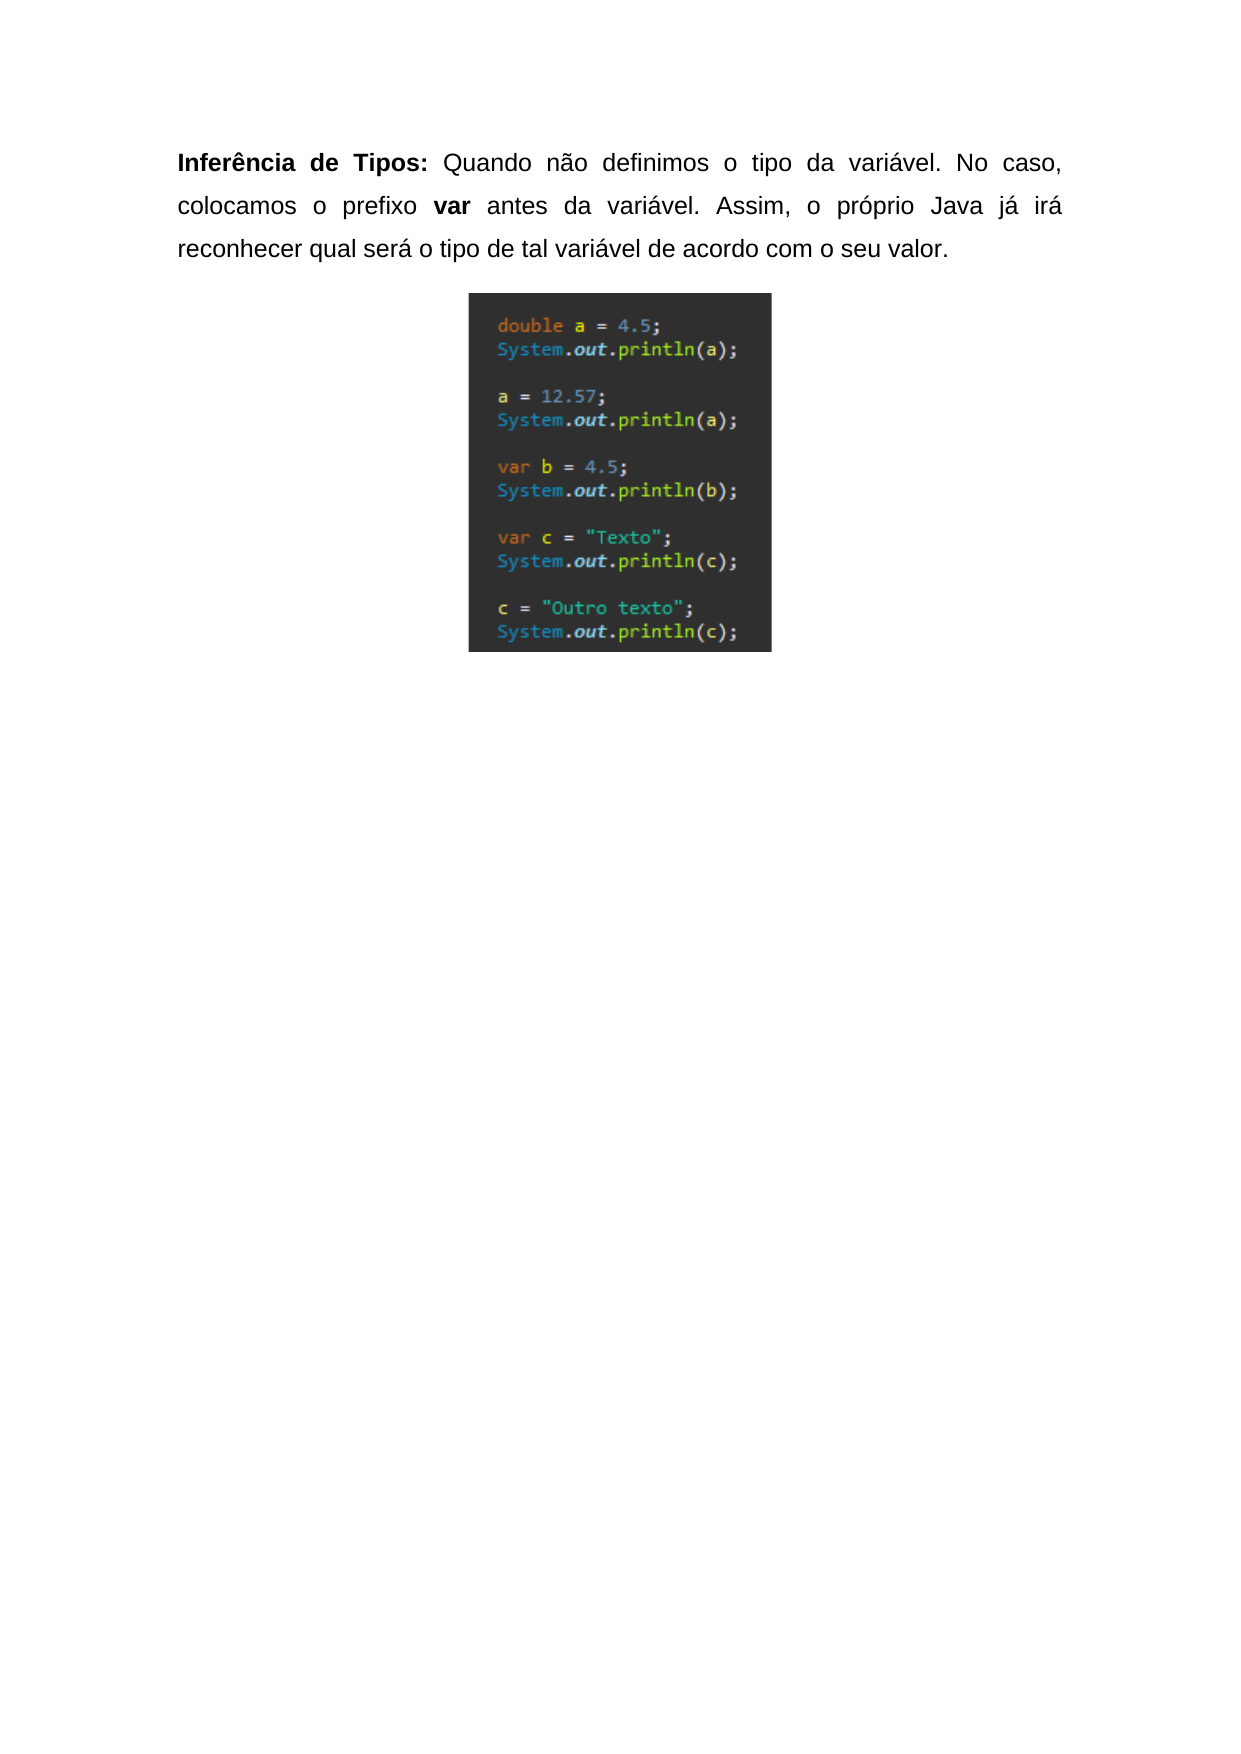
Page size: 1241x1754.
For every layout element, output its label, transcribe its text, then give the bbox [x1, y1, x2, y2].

text Inferência de Tipos: Quando não definimos o tipo da variável. No caso, colocamos o prefixo var antes da variável. Assim, o próprio Java já irá reconhecer qual será o tipo de tal variável de acordo com o seu valor. [177, 148, 1063, 263]
picture [468, 293, 772, 652]
